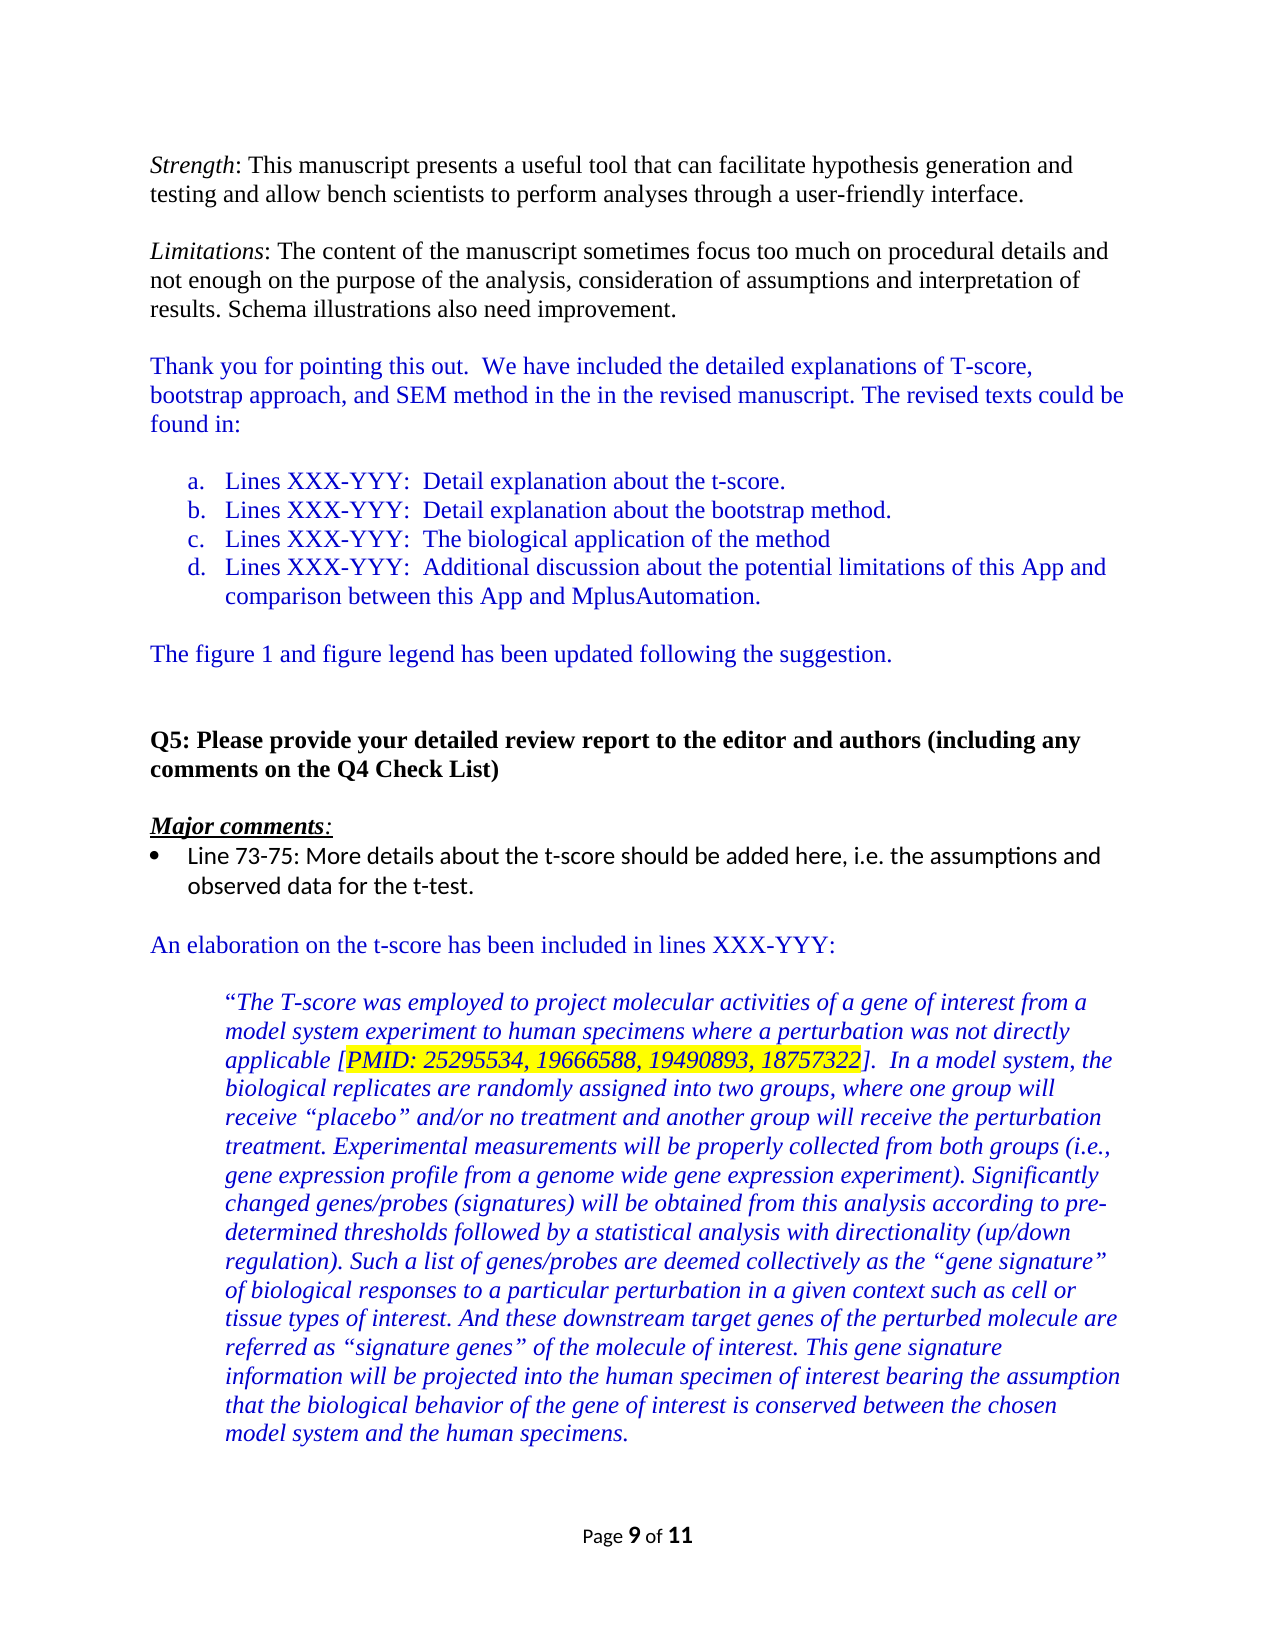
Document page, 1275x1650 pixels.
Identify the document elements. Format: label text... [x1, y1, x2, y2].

list Lines XXX-YYY: Additional discussion about the potential limitations of this App and comparison between this App and MplusAutomation. [187, 552, 1125, 610]
list Lines XXX-YYY: The biological application of the method [187, 524, 1125, 552]
text Q5: Please provide your detailed review report to the editor and authors (including any comments on the Q4 Check List) [150, 725, 1125, 782]
text An elaboration on the t-score has been included in lines XXX-YYY: [150, 930, 1125, 958]
text Limitations: The content of the manuscript sometimes focus too much on procedural details and not enough on the purpose of the analysis, consideration of assumptions and interpretation of results. Schema illustrations also need improvement. [150, 236, 1125, 322]
text “The T-score was employed to project molecular activities of a gene of interest from a model system experiment to human specimens where a perturbation was not directly applicable [PMID: 25295534, 19666588, 19490893, 18757322]. In a model system, the biological replicates are randomly assigned into two groups, where one group will receive “placebo” and/or no treatment and another group will receive the perturbation treatment. Experimental measurements will be properly collected from both groups (i.e., gene expression profile from a genome wide gene expression experiment). Significantly changed genes/probes (signatures) will be obtained from this analysis according to pre-determined thresholds followed by a statistical analysis with directionality (up/down regulation). Such a list of genes/probes are deemed collectively as the “gene signature” of biological responses to a particular perturbation in a given context such as cell or tissue types of interest. And these downstream target genes of the perturbed molecule are referred as “signature genes” of the molecule of interest. This gene signature information will be projected into the human specimen of interest bearing the assumption that the biological behavior of the gene of interest is conserved between the chosen model system and the human specimens. [225, 987, 1125, 1447]
text The figure 1 and figure legend has been updated following the suggestion. [150, 639, 1125, 667]
list Line 73-75: More details about the t-score should be added here, i.e. the assumptions and observed data for the t-test. [150, 840, 1125, 901]
list Lines XXX-YYY: Detail explanation about the t-score. [187, 466, 1125, 495]
text Strength: This manuscript presents a useful tool that can facilitate hypothesis generation and testing and allow bench scientists to perform analyses through a user-friendly interface. [150, 150, 1125, 207]
text Major comments: [150, 811, 1125, 840]
text Thank you for pointing this out. We have included the detailed explanations of T-score, bootstrap approach, and SEM method in the in the revised manuscript. The revised texts could be found in: [150, 351, 1125, 437]
list Lines XXX-YYY: Detail explanation about the bootstrap method. [187, 495, 1125, 524]
